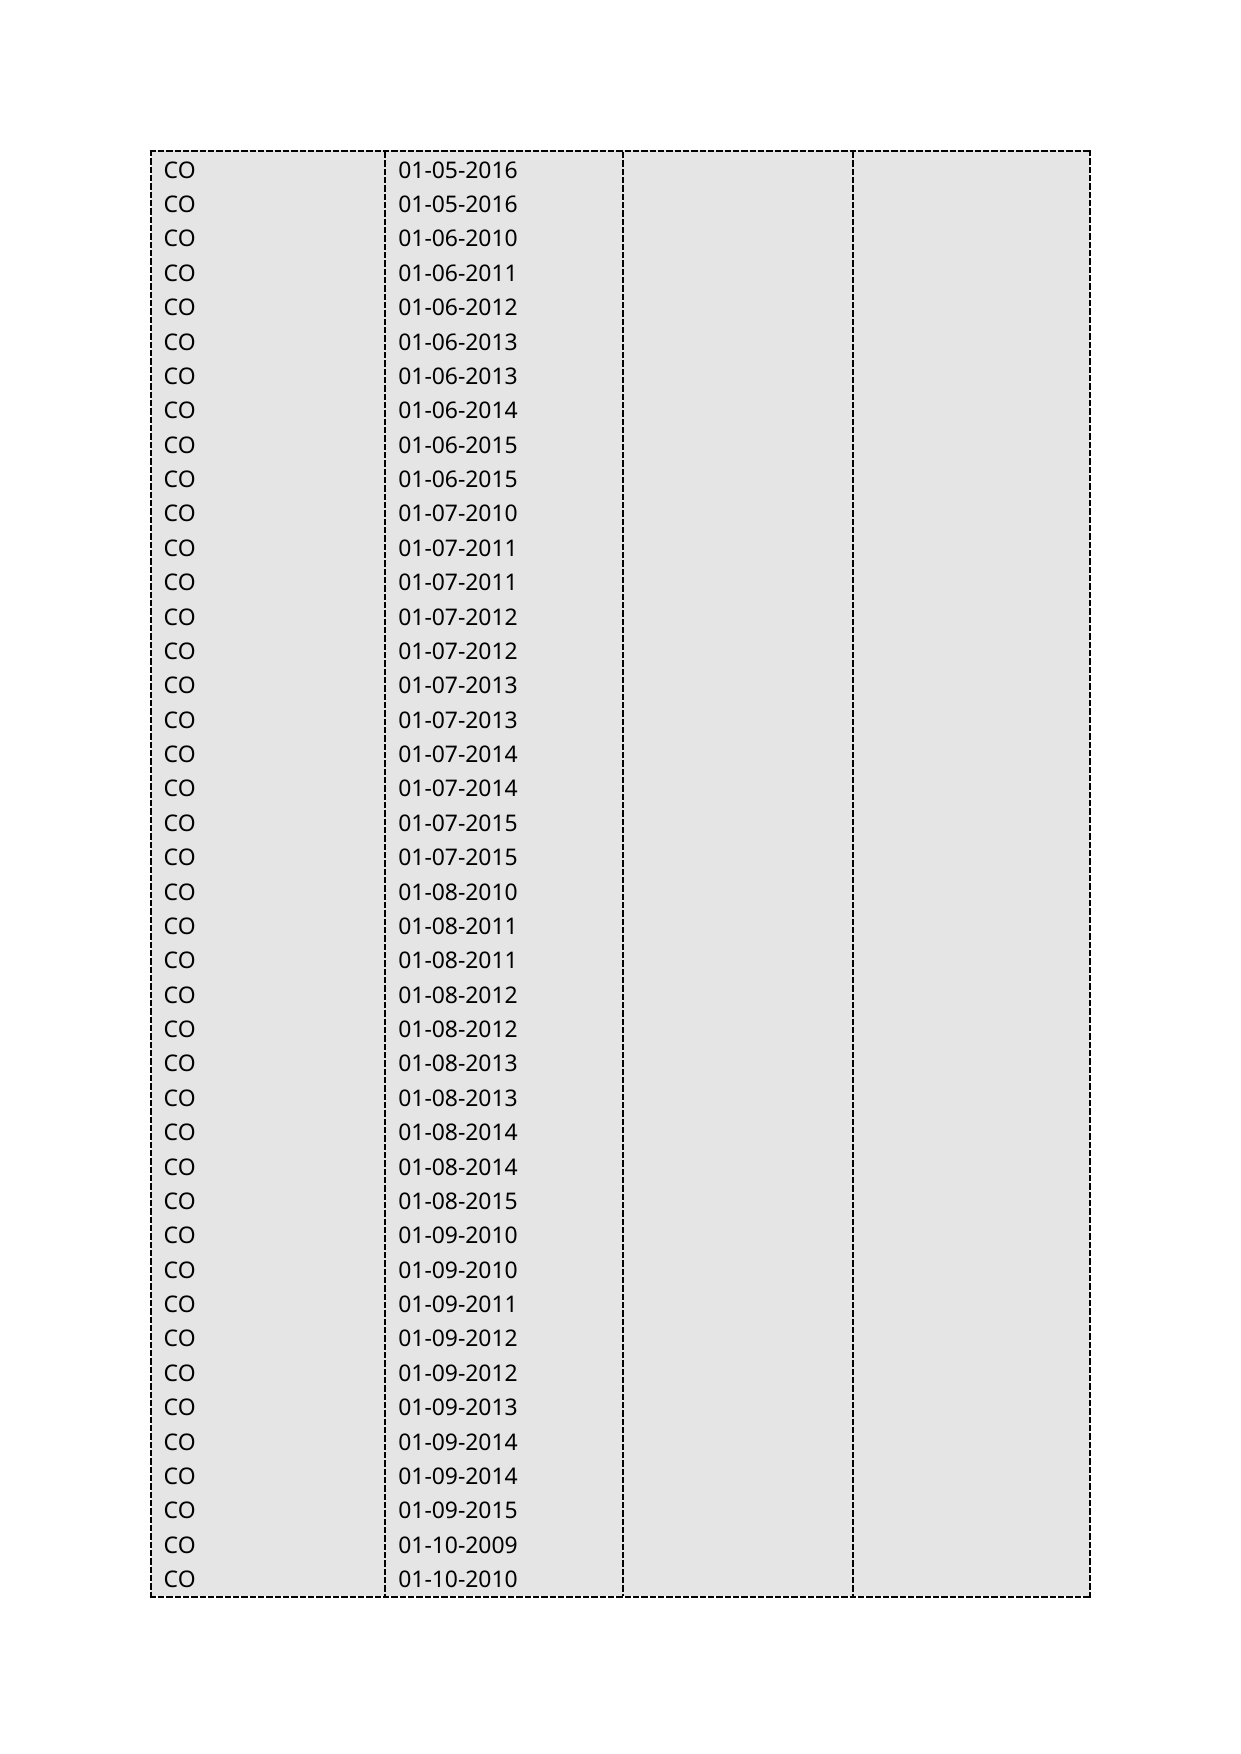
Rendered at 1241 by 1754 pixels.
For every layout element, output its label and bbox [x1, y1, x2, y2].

table_cell [151, 150, 385, 1596]
table_cell [853, 150, 1090, 1596]
table_cell [623, 150, 853, 1596]
table_cell [385, 150, 623, 1596]
